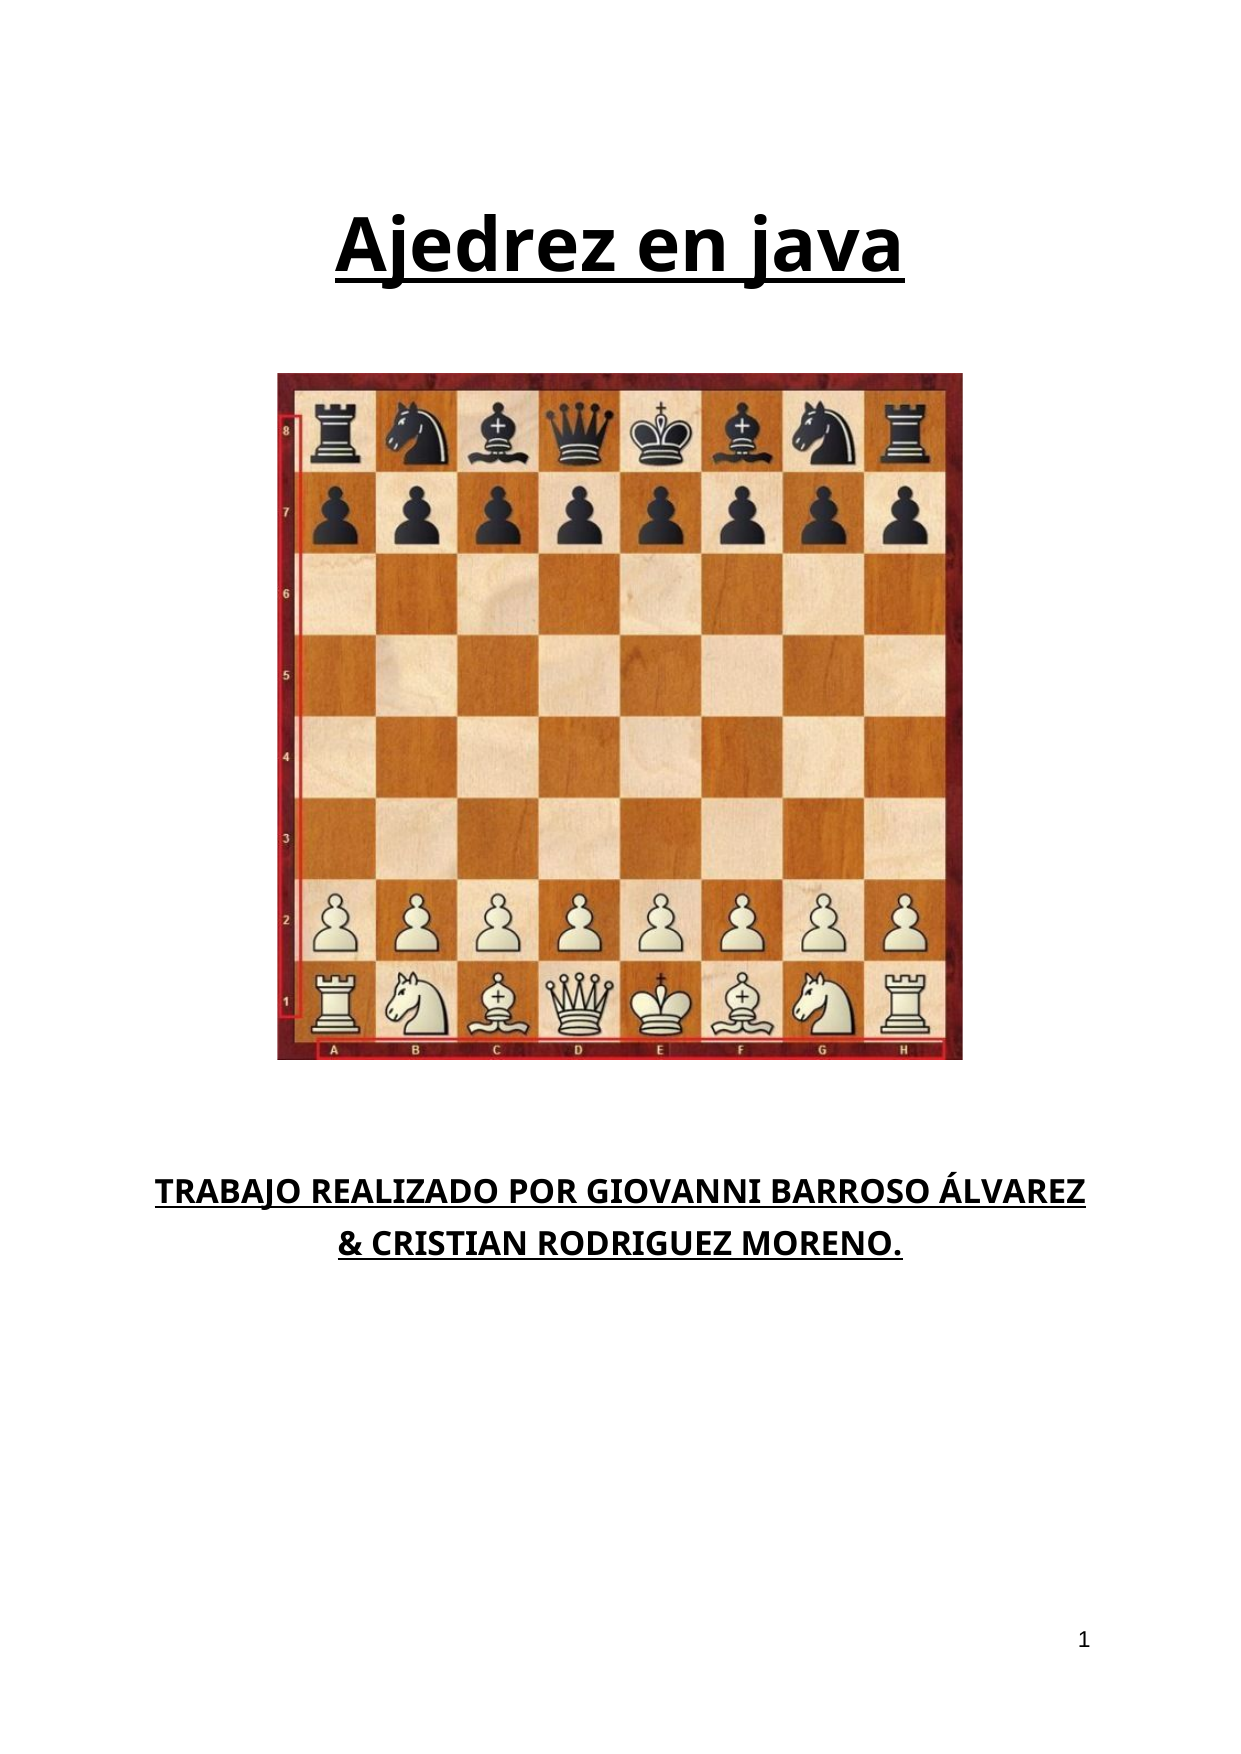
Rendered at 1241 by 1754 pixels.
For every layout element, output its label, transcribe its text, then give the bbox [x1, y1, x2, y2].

text TRABAJO REALIZADO POR GIOVANNI BARROSO ÁLVAREZ & CRISTIAN RODRIGUEZ MORENO. [150, 1167, 1090, 1265]
subtitle Ajedrez en java [150, 192, 1090, 294]
picture [277, 373, 963, 1060]
